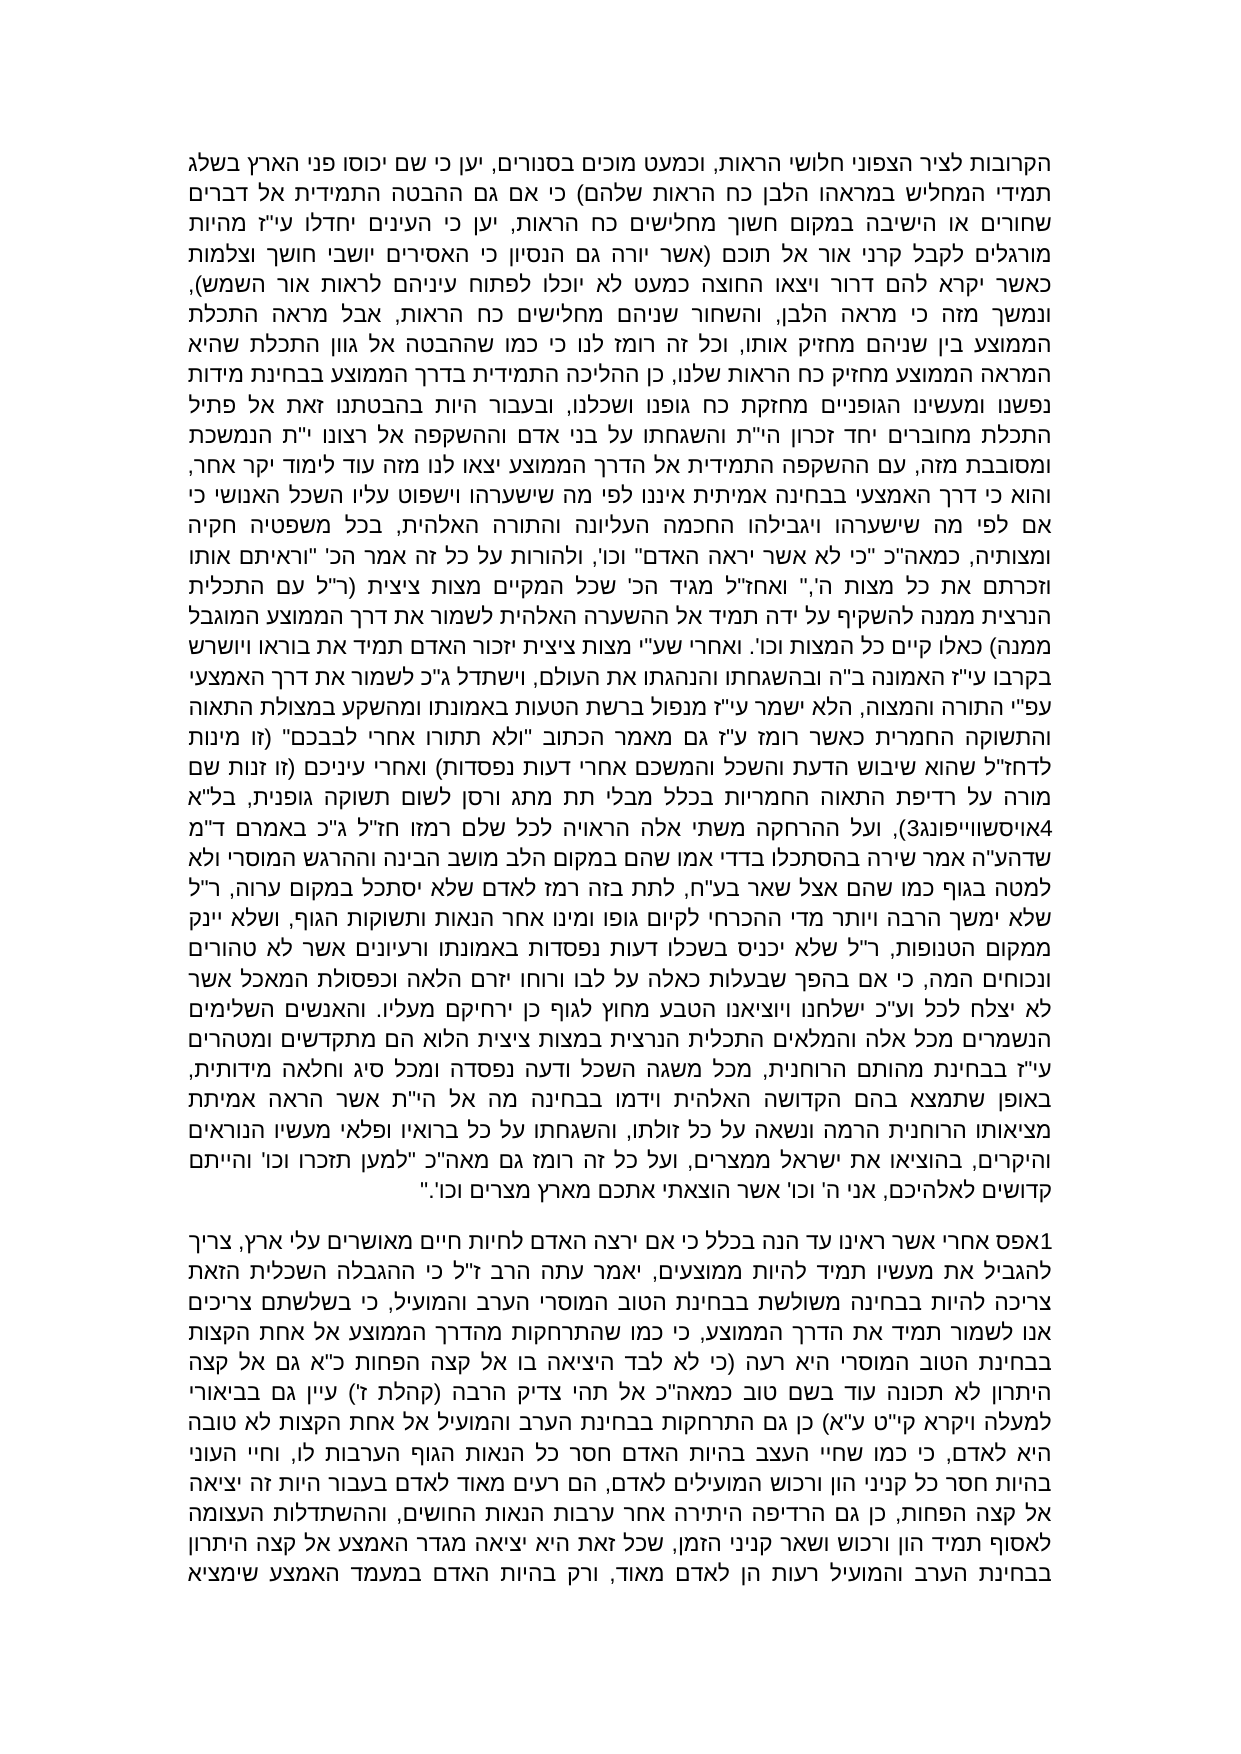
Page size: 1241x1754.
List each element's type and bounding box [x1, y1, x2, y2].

text [187, 1228, 1053, 1587]
text [187, 150, 1053, 1203]
